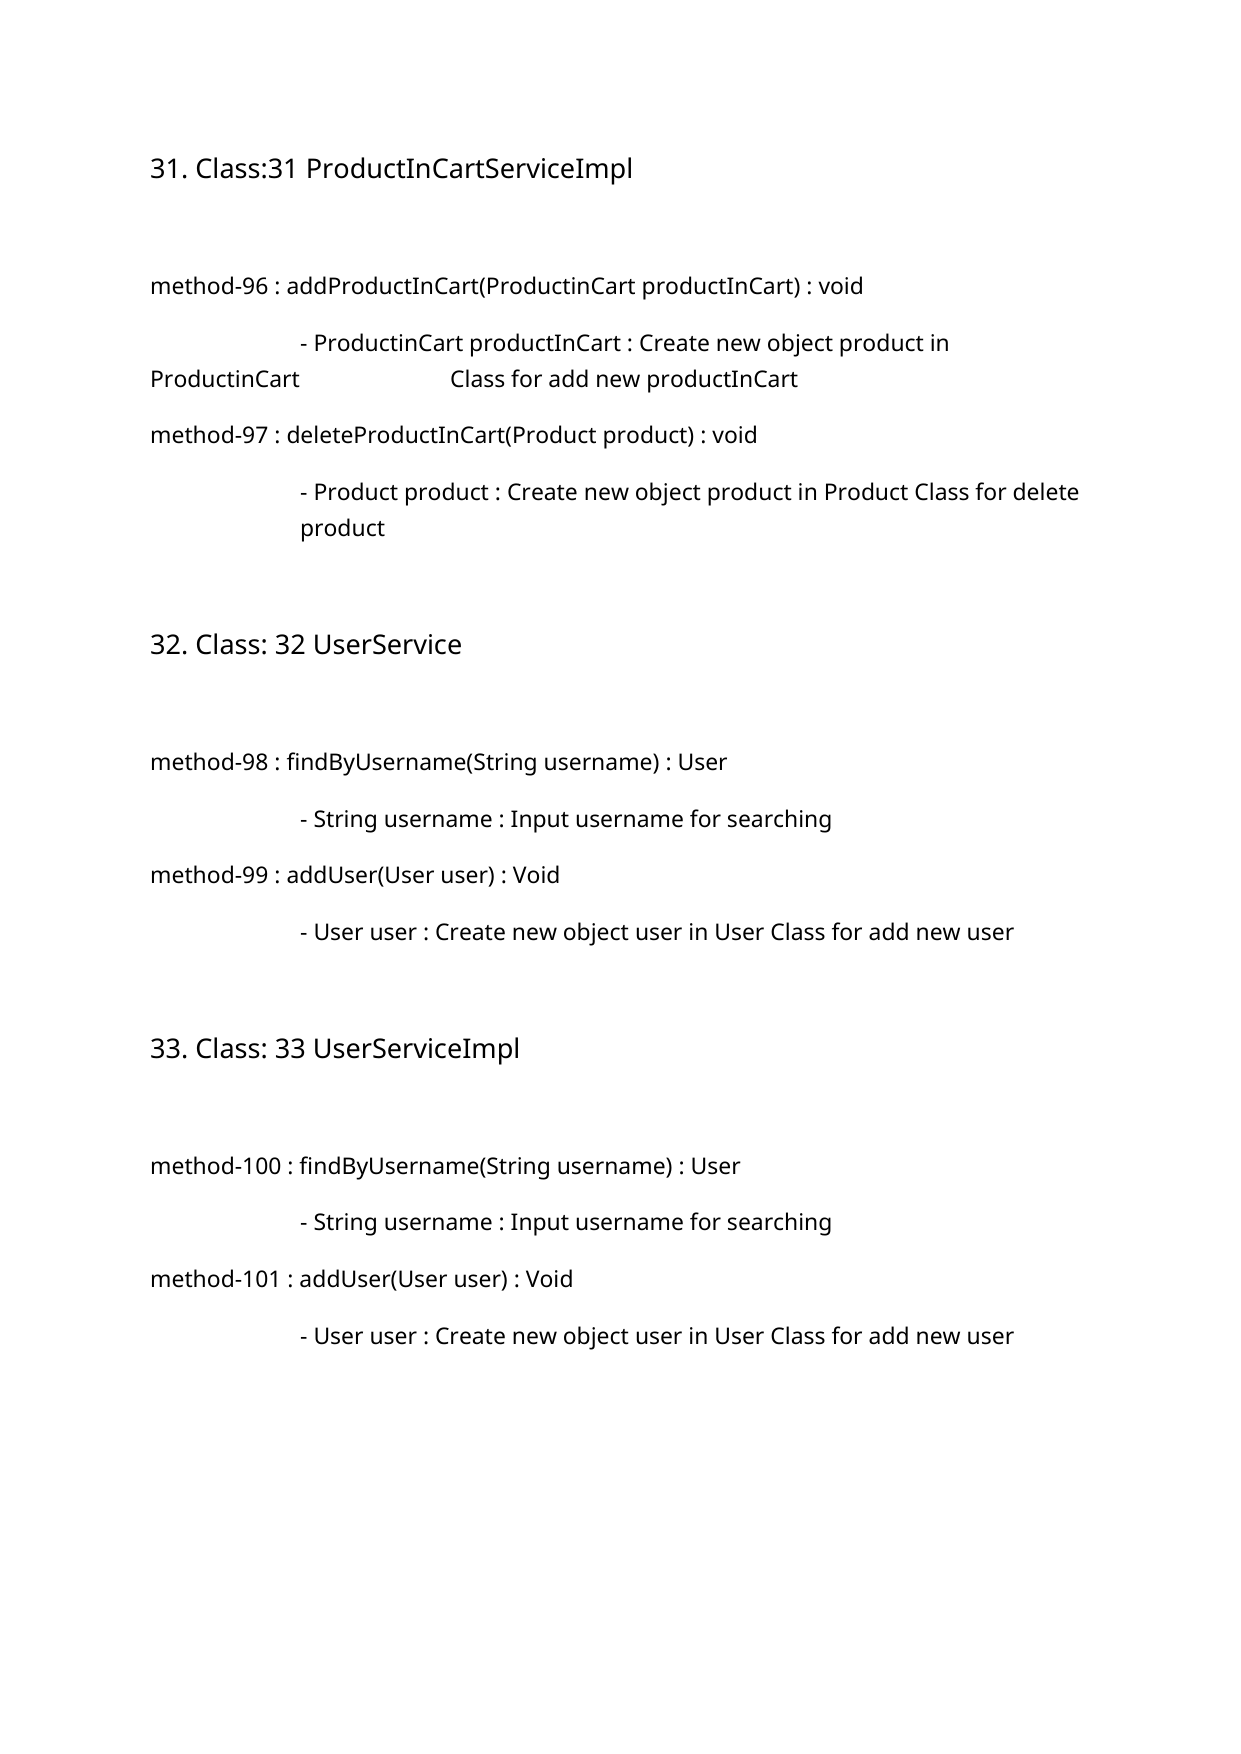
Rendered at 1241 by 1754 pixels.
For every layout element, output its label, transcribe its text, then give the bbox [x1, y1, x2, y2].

text - User user : Create new object user in User Class for add new user [150, 1320, 1090, 1351]
text method-99 : addUser(User user) : Void [150, 859, 1090, 891]
text method-98 : findByUsername(String username) : User [150, 746, 1090, 777]
text method-101 : addUser(User user) : Void [150, 1263, 1090, 1294]
text - User user : Create new object user in User Class for add new user [150, 916, 1090, 947]
text - Product product : Create new object product in Product Class for delete product [150, 476, 1090, 543]
text - String username : Input username for searching [150, 802, 1090, 834]
text method-96 : addProductInCart(ProductinCart productInCart) : void [150, 270, 1090, 301]
text method-100 : findByUsername(String username) : User [150, 1149, 1090, 1181]
text 33. Class: 33 UserServiceImpl [150, 1029, 1090, 1066]
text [150, 327, 1090, 394]
text 31. Class:31 ProductInCartServiceImpl [150, 150, 1090, 187]
text - String username : Input username for searching [150, 1206, 1090, 1238]
text method-97 : deleteProductInCart(Product product) : void [150, 419, 1090, 451]
text 32. Class: 32 UserService [150, 626, 1090, 663]
